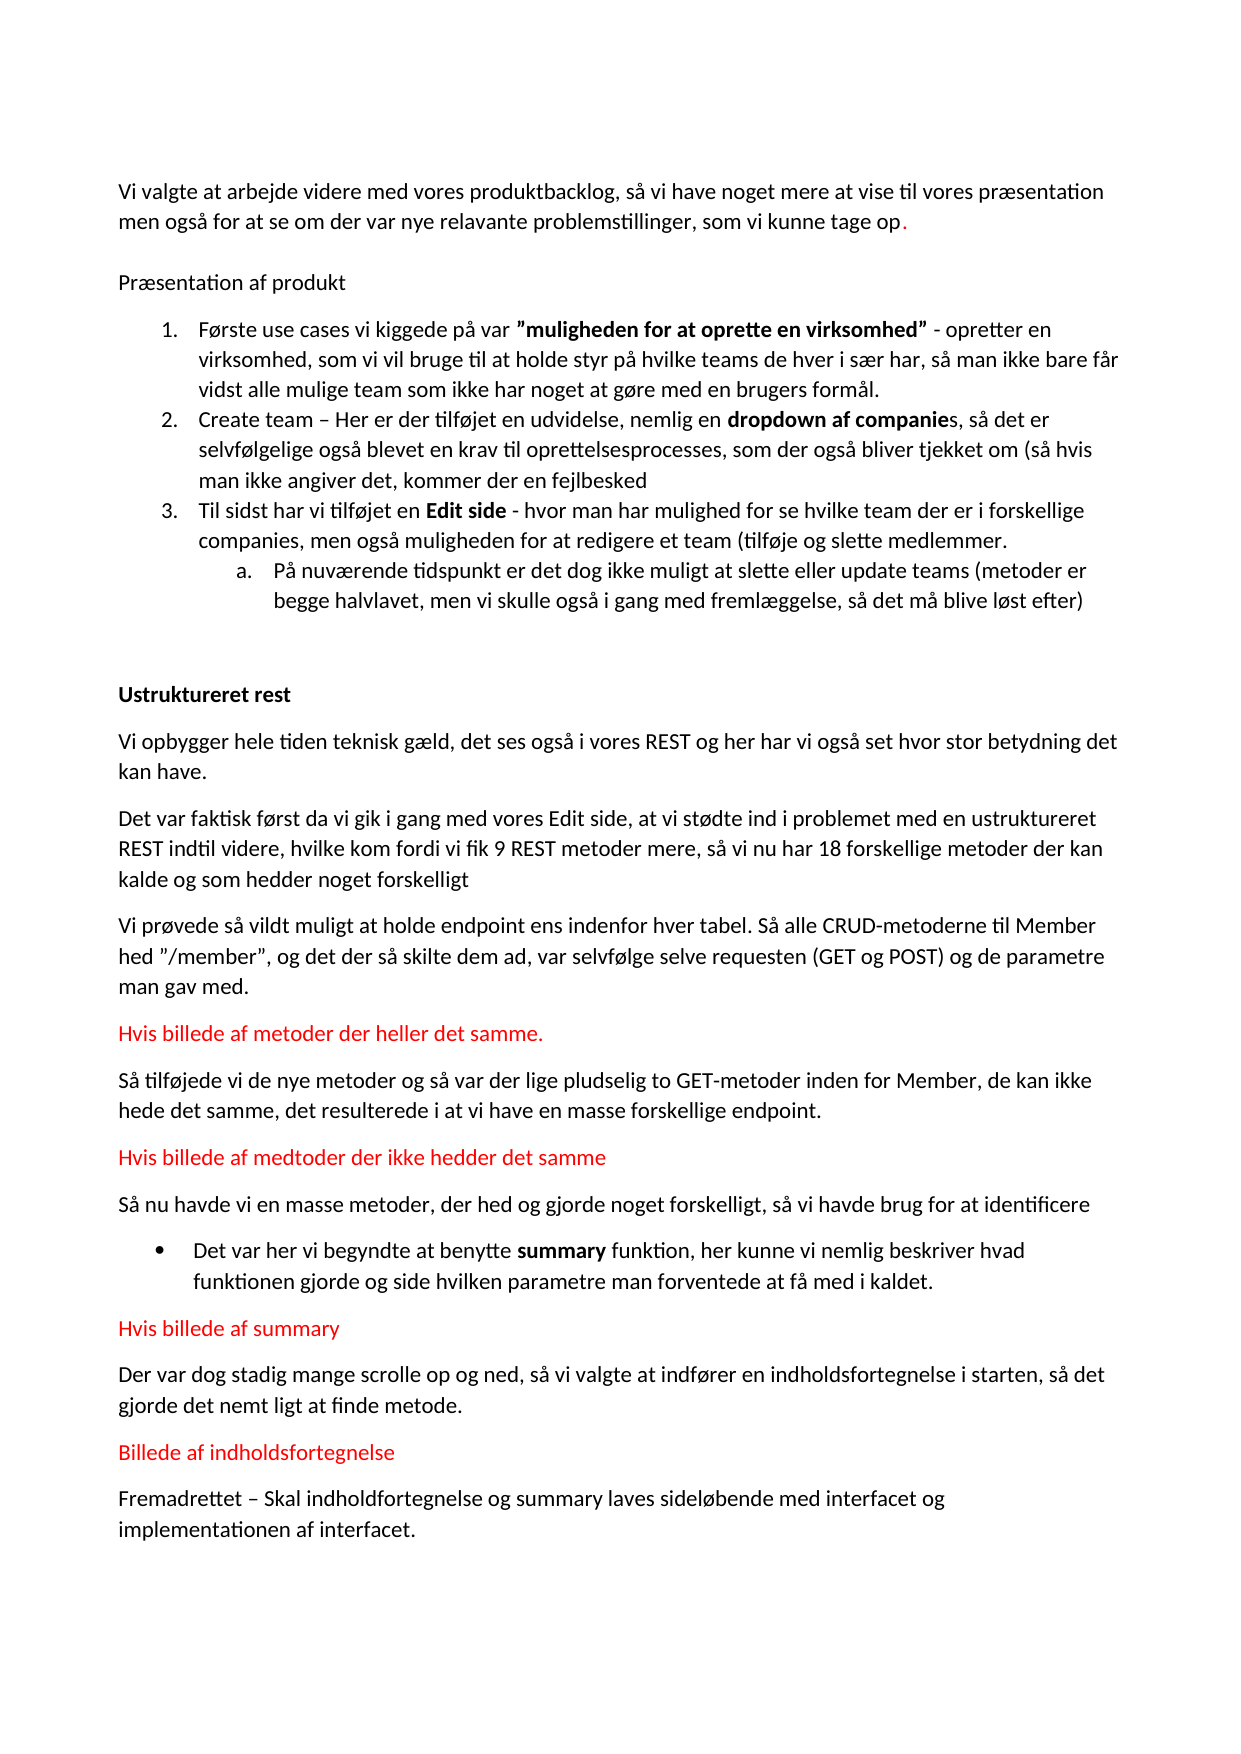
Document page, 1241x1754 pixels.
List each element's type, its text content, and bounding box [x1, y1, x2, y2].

text Så tilføjede vi de nye metoder og så var der lige pludselig to GET-metoder inden for Member, de kan ikke hede det samme, det resulterede i at vi have en masse forskellige endpoint. [118, 1066, 1122, 1124]
text Fremadrettet – Skal indholdfortegnelse og summary laves sideløbende med interfacet og implementationen af interfacet. [118, 1484, 1122, 1543]
list Første use cases vi kiggede på var ”muligheden for at oprette en virksomhed” - opretter en virksomhed, som vi vil bruge til at holde styr på hvilke teams de hver i sær har, så man ikke bare får vidst alle mulige team som ikke har noget at gøre med en brugers formål. [161, 315, 1122, 403]
text Billede af indholdsfortegnelse [118, 1438, 1122, 1466]
text Hvis billede af summary [118, 1314, 1122, 1342]
text Hvis billede af metoder der heller det samme. [118, 1019, 1122, 1047]
text Vi prøvede så vildt muligt at holde endpoint ens indenfor hver tabel. Så alle CRUD-metoderne til Member hed ”/member”, og det der så skilte dem ad, var selvfølge selve requesten (GET og POST) og de parametre man gav med. [118, 912, 1122, 1000]
text Vi opbygger hele tiden teknisk gæld, det ses også i vores REST og her har vi også set hvor stor betydning det kan have. [118, 727, 1122, 785]
text Ustruktureret rest [118, 680, 1122, 708]
text Hvis billede af medtoder der ikke hedder det samme [118, 1143, 1122, 1171]
text Der var dog stadig mange scrolle op og ned, så vi valgte at indfører en indholdsfortegnelse i starten, så det gjorde det nemt ligt at finde metode. [118, 1361, 1122, 1419]
list Til sidst har vi tilføjet en Edit side - hvor man har mulighed for se hvilke team der er i forskellige companies, men også muligheden for at redigere et team (tilføje og slette medlemmer. [161, 496, 1122, 554]
text Vi valgte at arbejde videre med vores produktbacklog, så vi have noget mere at vise til vores præsentation men også for at se om der var nye relavante problemstillinger, som vi kunne tage op. Præsentation af produkt [118, 177, 1122, 296]
list Create team – Her er der tilføjet en udvidelse, nemlig en dropdown af companies, så det er selvfølgelige også blevet en krav til oprettelsesprocesses, som der også bliver tjekket om (så hvis man ikke angiver det, kommer der en fejlbesked [161, 405, 1122, 494]
list Det var her vi begyndte at benytte summary funktion, her kunne vi nemlig beskriver hvad funktionen gjorde og side hvilken parametre man forventede at få med i kaldet. [156, 1237, 1122, 1295]
list På nuværende tidspunkt er det dog ikke muligt at slette eller update teams (metoder er begge halvlavet, men vi skulle også i gang med fremlæggelse, så det må blive løst efter) [236, 556, 1122, 614]
text Så nu havde vi en masse metoder, der hed og gjorde noget forskelligt, så vi havde brug for at identificere [118, 1190, 1122, 1218]
text Det var faktisk først da vi gik i gang med vores Edit side, at vi stødte ind i problemet med en ustruktureret REST indtil videre, hvilke kom fordi vi fik 9 REST metoder mere, så vi nu har 18 forskellige metoder der kan kalde og som hedder noget forskelligt [118, 804, 1122, 893]
